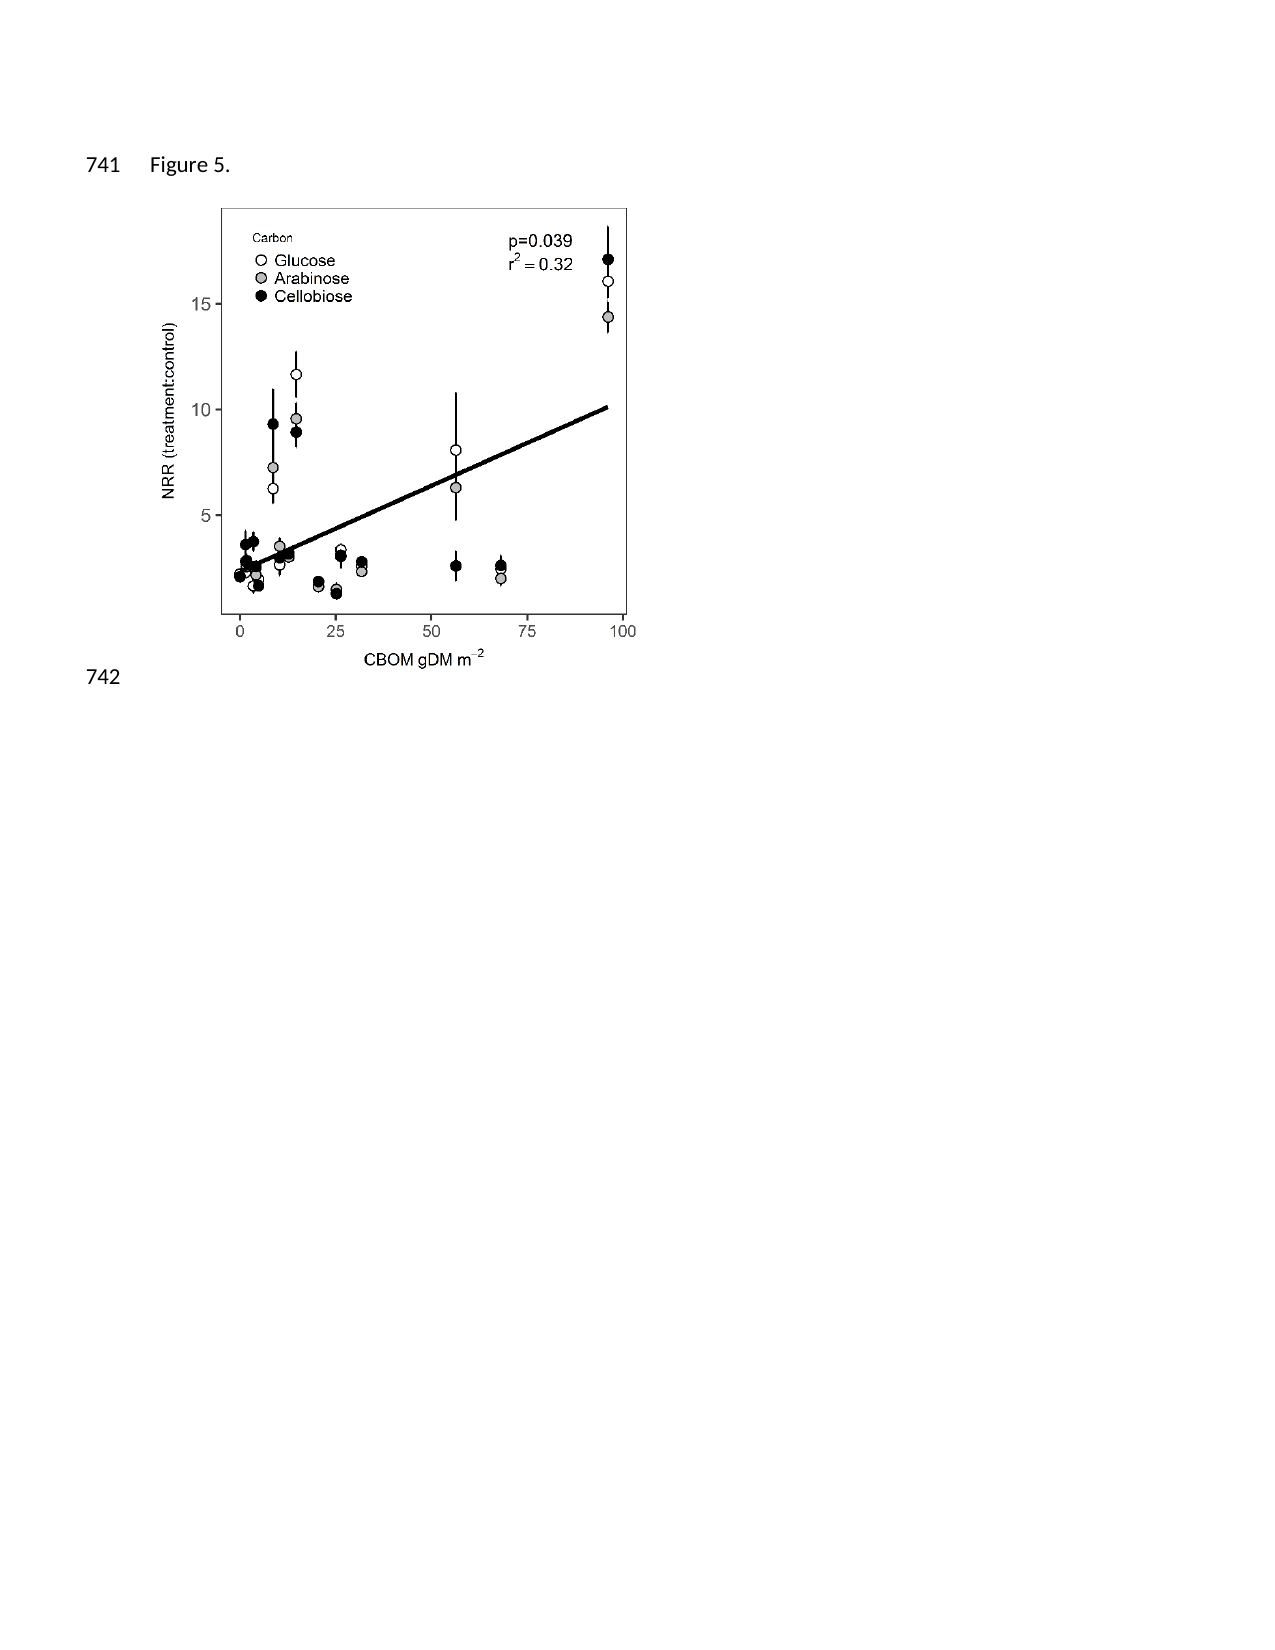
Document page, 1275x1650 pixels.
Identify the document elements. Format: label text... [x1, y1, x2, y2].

picture [150, 196, 638, 685]
text Figure 5. [150, 150, 1125, 178]
